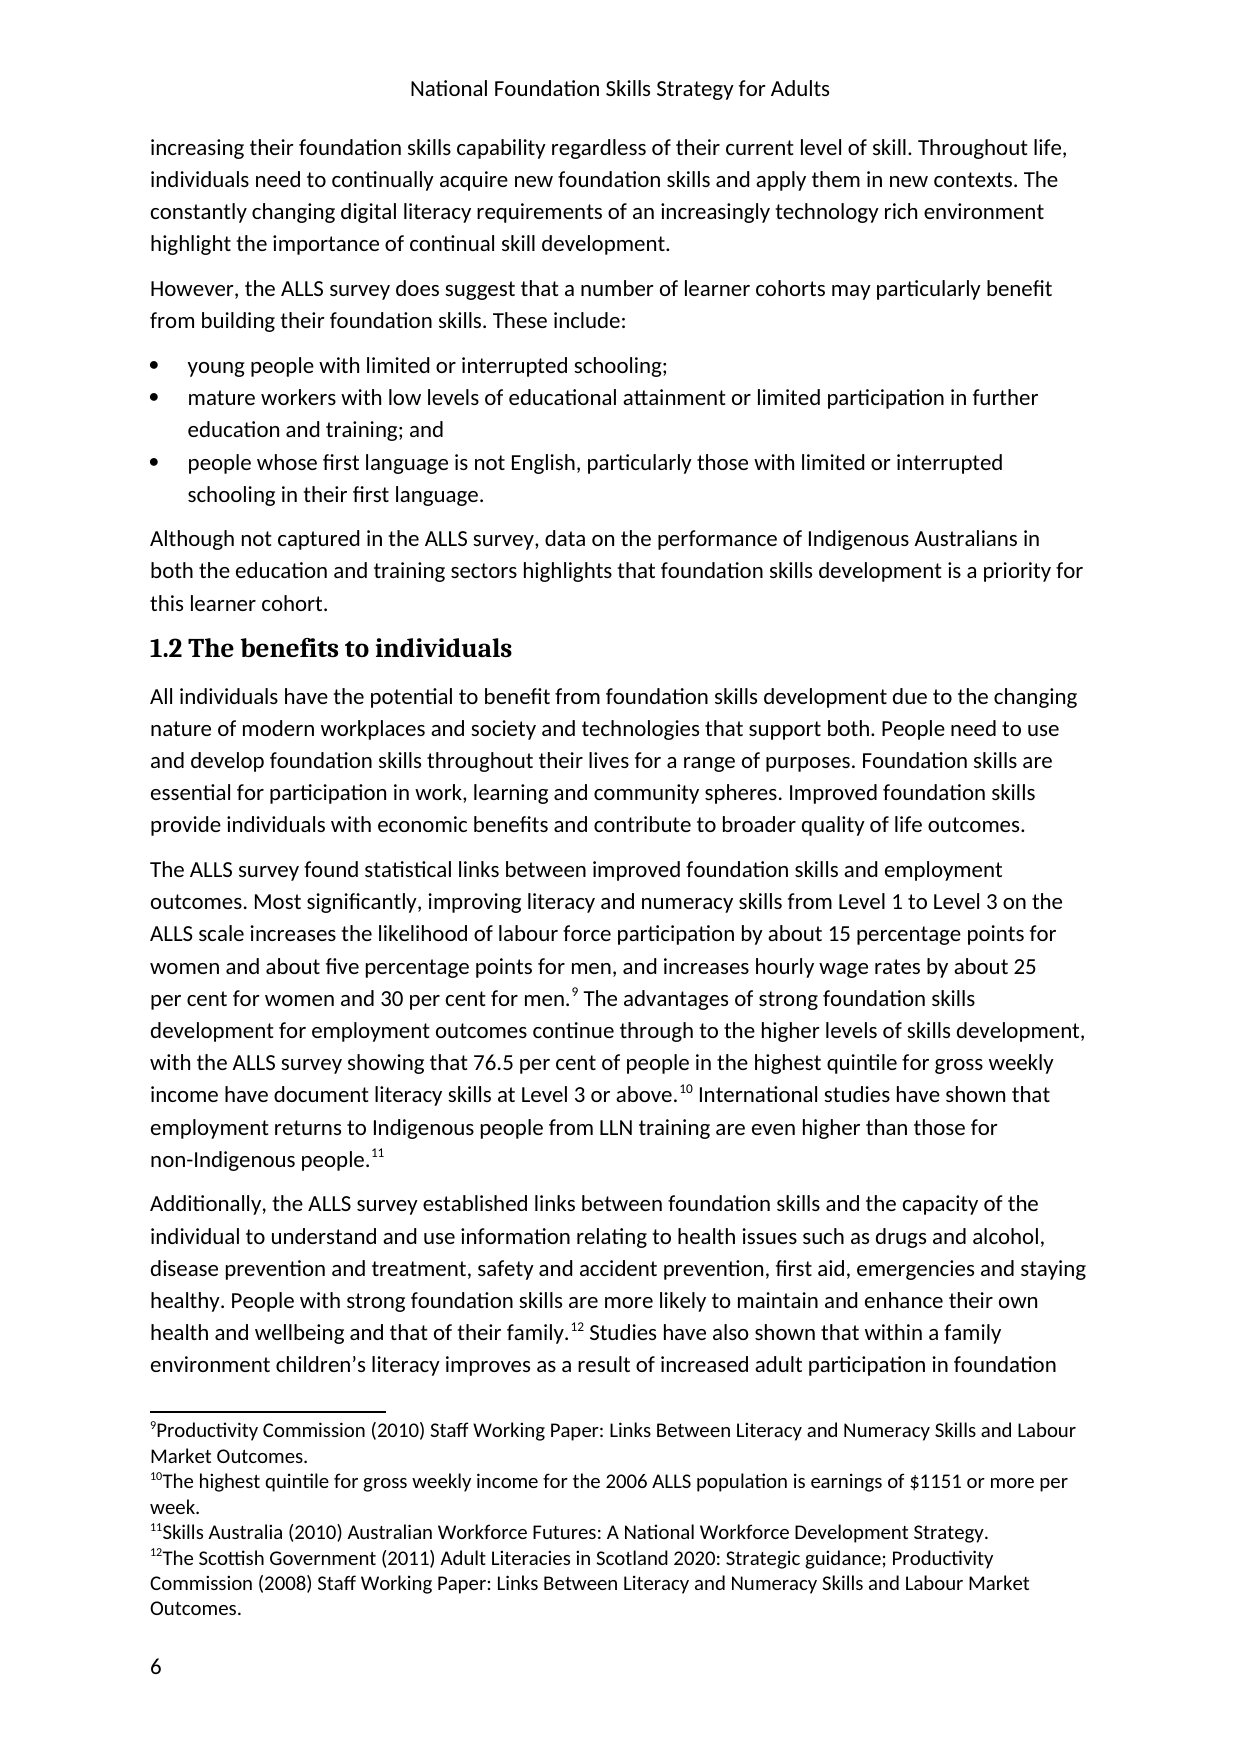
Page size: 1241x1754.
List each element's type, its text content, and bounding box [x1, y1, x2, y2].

text Although not captured in the ALLS survey, data on the performance of Indigenous Australians in both the education and training sectors highlights that foundation skills development is a priority for this learner cohort. [150, 524, 1090, 617]
list young people with limited or interrupted schooling; [150, 351, 1090, 379]
text The ALLS survey found statistical links between improved foundation skills and employment outcomes. Most significantly, improving literacy and numeracy skills from Level 1 to Level 3 on the ALLS scale increases the likelihood of labour force participation by about 15 percentage points for women and about five percentage points for men, and increases hourly wage rates by about 25 per cent for women and 30 per cent for men. The advantages of strong foundation skills development for employment outcomes continue through to the higher levels of skills development, with the ALLS survey showing that 76.5 per cent of people in the highest quintile for gross weekly income have document literacy skills at Level 3 or above. International studies have shown that employment returns to Indigenous people from LLN training are even higher than those for non-Indigenous people. [150, 855, 1090, 1173]
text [150, 1189, 1090, 1378]
list people whose first language is not English, particularly those with limited or interrupted schooling in their first language. [150, 448, 1090, 508]
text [150, 133, 1090, 257]
subtitle 1.2 The benefits to individuals [150, 633, 1090, 665]
list mature workers with low levels of educational attainment or limited participation in further education and training; and [150, 383, 1090, 443]
text However, the ALLS survey does suggest that a number of learner cohorts may particularly benefit from building their foundation skills. These include: [150, 274, 1090, 334]
text All individuals have the potential to benefit from foundation skills development due to the changing nature of modern workplaces and society and technologies that support both. People need to use and develop foundation skills throughout their lives for a range of purposes. Foundation skills are essential for participation in work, learning and community spheres. Improved foundation skills provide individuals with economic benefits and contribute to broader quality of life outcomes. [150, 682, 1090, 838]
